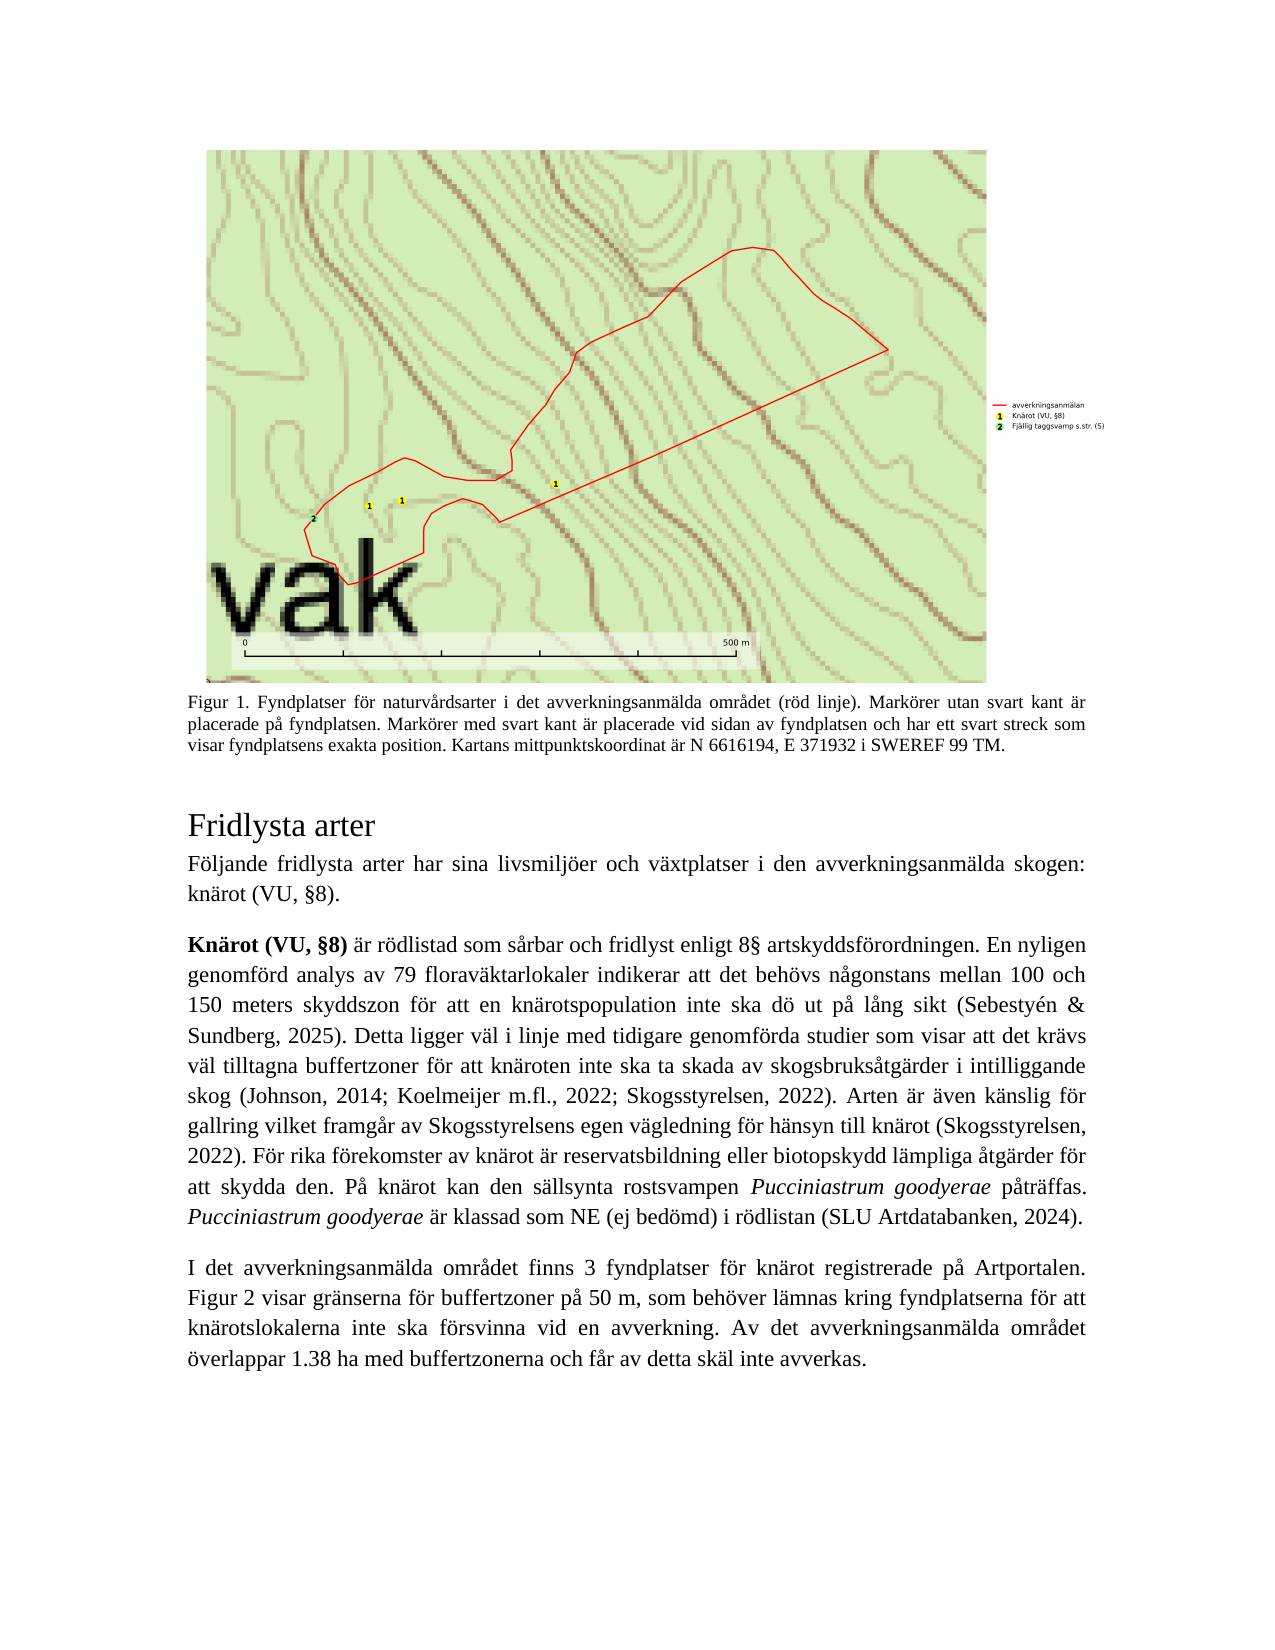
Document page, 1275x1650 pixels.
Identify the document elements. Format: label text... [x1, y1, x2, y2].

text Knärot (VU, §8) är rödlistad som sårbar och fridlyst enligt 8§ artskyddsförordningen. En nyligen genomförd analys av 79 floraväktarlokaler indikerar att det behövs någonstans mellan 100 och 150 meters skyddszon för att en knärotspopulation inte ska dö ut på lång sikt (Sebestyén & Sundberg, 2025). Detta ligger väl i linje med tidigare genomförda studier som visar att det krävs väl tilltagna buffertzoner för att knäroten inte ska ta skada av skogsbruksåtgärder i intilliggande skog (Johnson, 2014; Koelmeijer m.fl., 2022; Skogsstyrelsen, 2022). Arten är även känslig för gallring vilket framgår av Skogsstyrelsens egen vägledning för hänsyn till knärot (Skogsstyrelsen, 2022). För rika förekomster av knärot är reservatsbildning eller biotopskydd lämpliga åtgärder för att skydda den. På knärot kan den sällsynta rostsvampen Pucciniastrum goodyerae påträffas. Pucciniastrum goodyerae är klassad som NE (ej bedömd) i rödlistan (SLU Artdatabanken, 2024). [187, 931, 1087, 1229]
text I det avverkningsanmälda området finns 3 fyndplatser för knärot registrerade på Artportalen. Figur 2 visar gränserna för buffertzoner på 50 m, som behöver lämnas kring fyndplatserna för att knärotslokalerna inte ska försvinna vid en avverkning. Av det avverkningsanmälda området överlappar 1.38 ha med buffertzonerna och får av detta skäl inte avverkas. [187, 1254, 1087, 1371]
subtitle Fridlysta arter [187, 806, 1087, 844]
picture [206, 150, 1107, 683]
text Följande fridlysta arter har sina livsmiljöer och växtplatser i den avverkningsanmälda skogen: knärot (VU, §8). [187, 850, 1087, 906]
text Figur 1. Fyndplatser för naturvårdsarter i det avverkningsanmälda området (röd linje). Markörer utan svart kant är placerade på fyndplatsen. Markörer med svart kant är placerade vid sidan av fyndplatsen och har ett svart streck som visar fyndplatsens exakta position. Kartans mittpunktskoordinat är N 6616194, E 371932 i SWEREF 99 TM. [187, 691, 1087, 756]
